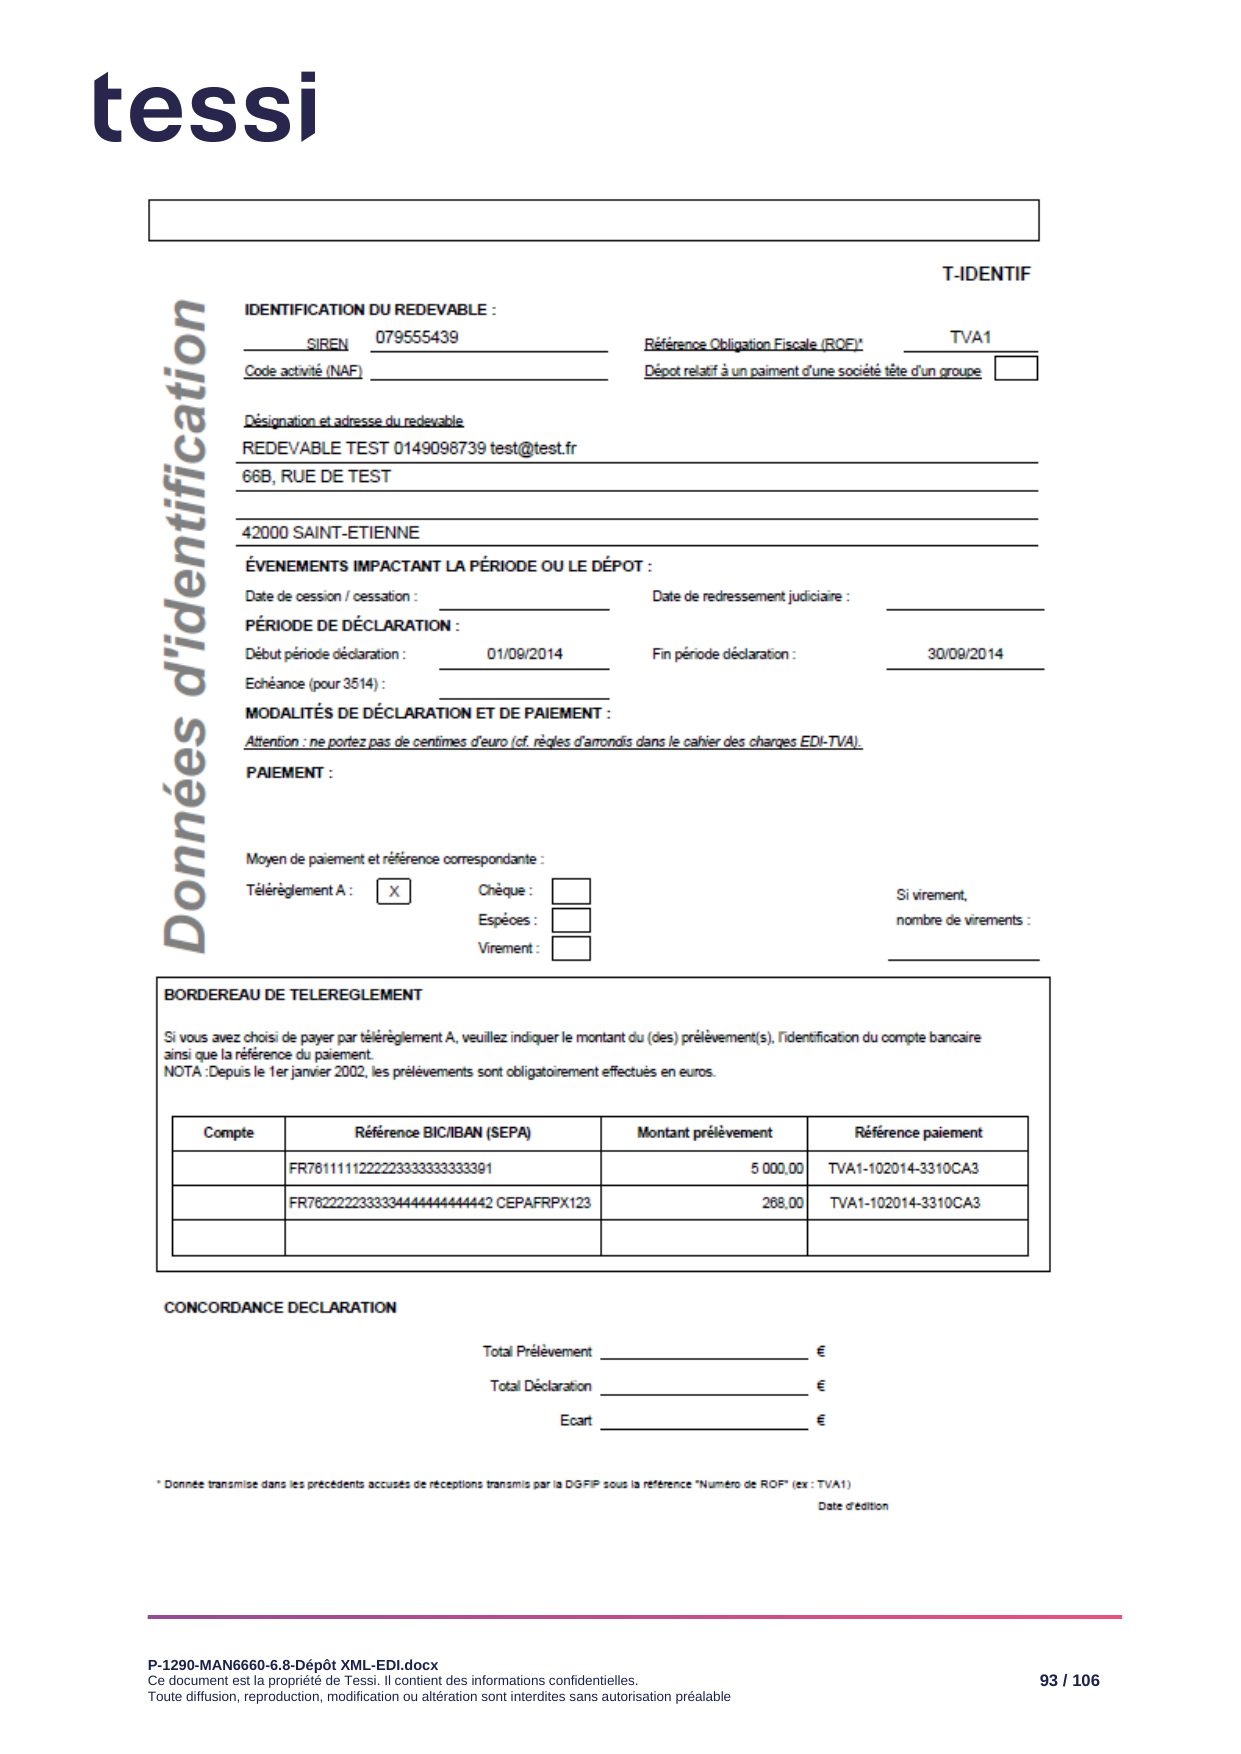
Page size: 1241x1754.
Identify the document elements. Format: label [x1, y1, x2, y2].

picture [88, 70, 322, 147]
picture [147, 187, 1062, 1529]
